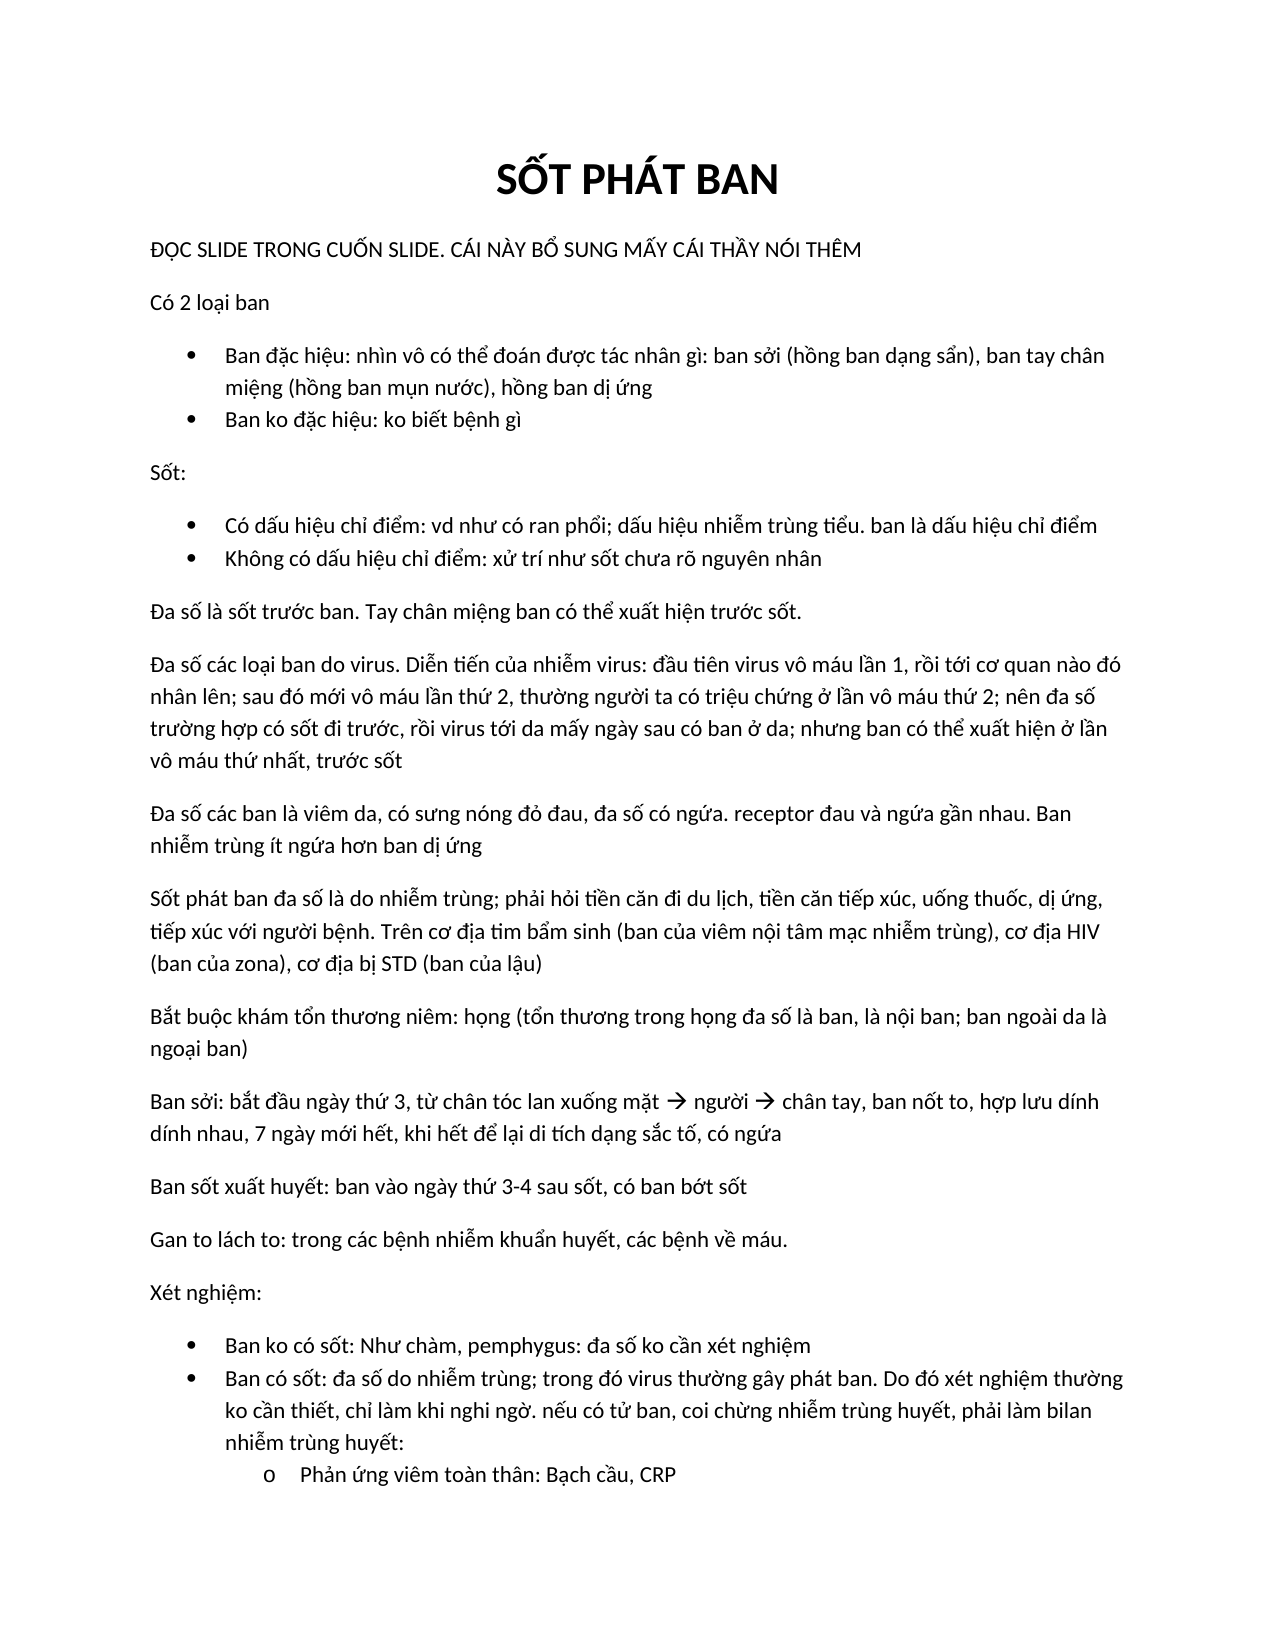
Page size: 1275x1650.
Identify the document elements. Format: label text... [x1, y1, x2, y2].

list Ban có sốt: đa số do nhiễm trùng; trong đó virus thường gây phát ban. Do đó xét nghiệm thường ko cần thiết, chỉ làm khi nghi ngờ. nếu có tử ban, coi chừng nhiễm trùng huyết, phải làm bilan nhiễm trùng huyết: [187, 1364, 1125, 1456]
text Gan to lách to: trong các bệnh nhiễm khuẩn huyết, các bệnh về máu. [150, 1225, 1125, 1253]
text ĐỌC SLIDE TRONG CUỐN SLIDE. CÁI NÀY BỔ SUNG MẤY CÁI THẦY NÓI THÊM [150, 235, 1125, 263]
list Có dấu hiệu chỉ điểm: vd như có ran phổi; dấu hiệu nhiễm trùng tiểu. ban là dấu hiệu chỉ điểm [187, 512, 1125, 539]
list Không có dấu hiệu chỉ điểm: xử trí như sốt chưa rõ nguyên nhân [187, 544, 1125, 572]
list Phản ứng viêm toàn thân: Bạch cầu, CRP [262, 1460, 1125, 1489]
text Đa số các ban là viêm da, có sưng nóng đỏ đau, đa số có ngứa. receptor đau và ngứa gần nhau. Ban nhiễm trùng ít ngứa hơn ban dị ứng [150, 799, 1125, 859]
list Ban ko có sốt: Như chàm, pemphygus: đa số ko cần xét nghiệm [187, 1331, 1125, 1359]
text Có 2 loại ban [150, 288, 1125, 316]
text Ban sốt xuất huyết: ban vào ngày thứ 3-4 sau sốt, có ban bớt sốt [150, 1172, 1125, 1200]
list Ban đặc hiệu: nhìn vô có thể đoán được tác nhân gì: ban sởi (hồng ban dạng sẩn), ban tay chân miệng (hồng ban mụn nước), hồng ban dị ứng [187, 341, 1125, 401]
text Ban sởi: bắt đầu ngày thứ 3, từ chân tóc lan xuống mặt người chân tay, ban nốt to, hợp lưu dính dính nhau, 7 ngày mới hết, khi hết để lại di tích dạng sắc tố, có ngứa [150, 1087, 1125, 1147]
text Sốt phát ban đa số là do nhiễm trùng; phải hỏi tiền căn đi du lịch, tiền căn tiếp xúc, uống thuốc, dị ứng, tiếp xúc với người bệnh. Trên cơ địa tim bẩm sinh (ban của viêm nội tâm mạc nhiễm trùng), cơ địa HIV (ban của zona), cơ địa bị STD (ban của lậu) [150, 884, 1125, 977]
text Đa số các loại ban do virus. Diễn tiến của nhiễm virus: đầu tiên virus vô máu lần 1, rồi tới cơ quan nào đó nhân lên; sau đó mới vô máu lần thứ 2, thường người ta có triệu chứng ở lần vô máu thứ 2; nên đa số trường hợp có sốt đi trước, rồi virus tới da mấy ngày sau có ban ở da; nhưng ban có thể xuất hiện ở lần vô máu thứ nhất, trước sốt [150, 650, 1125, 774]
text Bắt buộc khám tổn thương niêm: họng (tổn thương trong họng đa số là ban, là nội ban; ban ngoài da là ngoại ban) [150, 1002, 1125, 1062]
list Ban ko đặc hiệu: ko biết bệnh gì [187, 406, 1125, 433]
text Xét nghiệm: [150, 1278, 1125, 1306]
text Đa số là sốt trước ban. Tay chân miệng ban có thể xuất hiện trước sốt. [150, 597, 1125, 625]
text Sốt: [150, 458, 1125, 487]
text SỐT PHÁT BAN [150, 150, 1125, 206]
